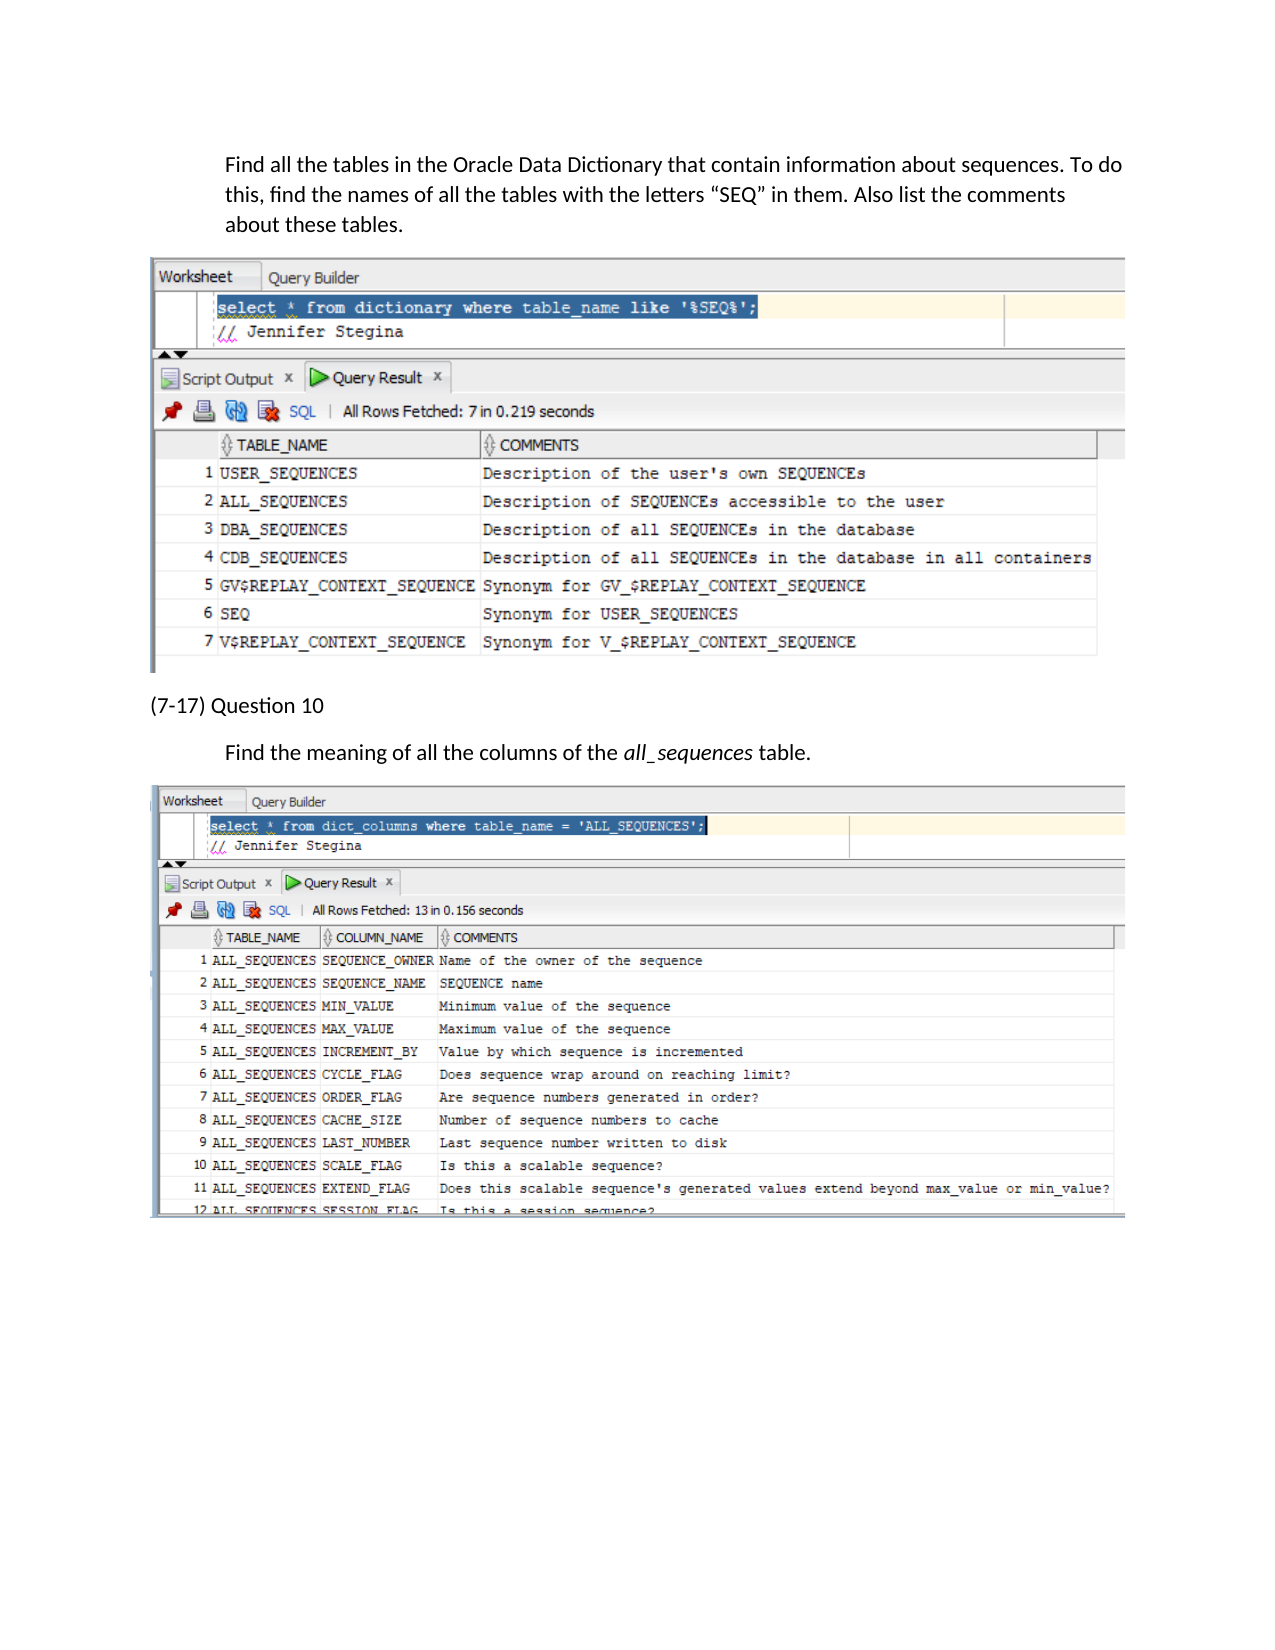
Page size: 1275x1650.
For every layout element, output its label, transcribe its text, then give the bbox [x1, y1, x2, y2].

picture [150, 785, 1125, 1218]
text (7-17) Question 10 [150, 691, 1125, 719]
picture [150, 257, 1125, 673]
text Find the meaning of all the columns of the all_sequences table. [150, 738, 1125, 766]
text Find all the tables in the Oracle Data Dictionary that contain information about sequences. To do this, find the names of all the tables with the letters “SEQ” in them. Also list the comments about these tables. [225, 150, 1125, 238]
